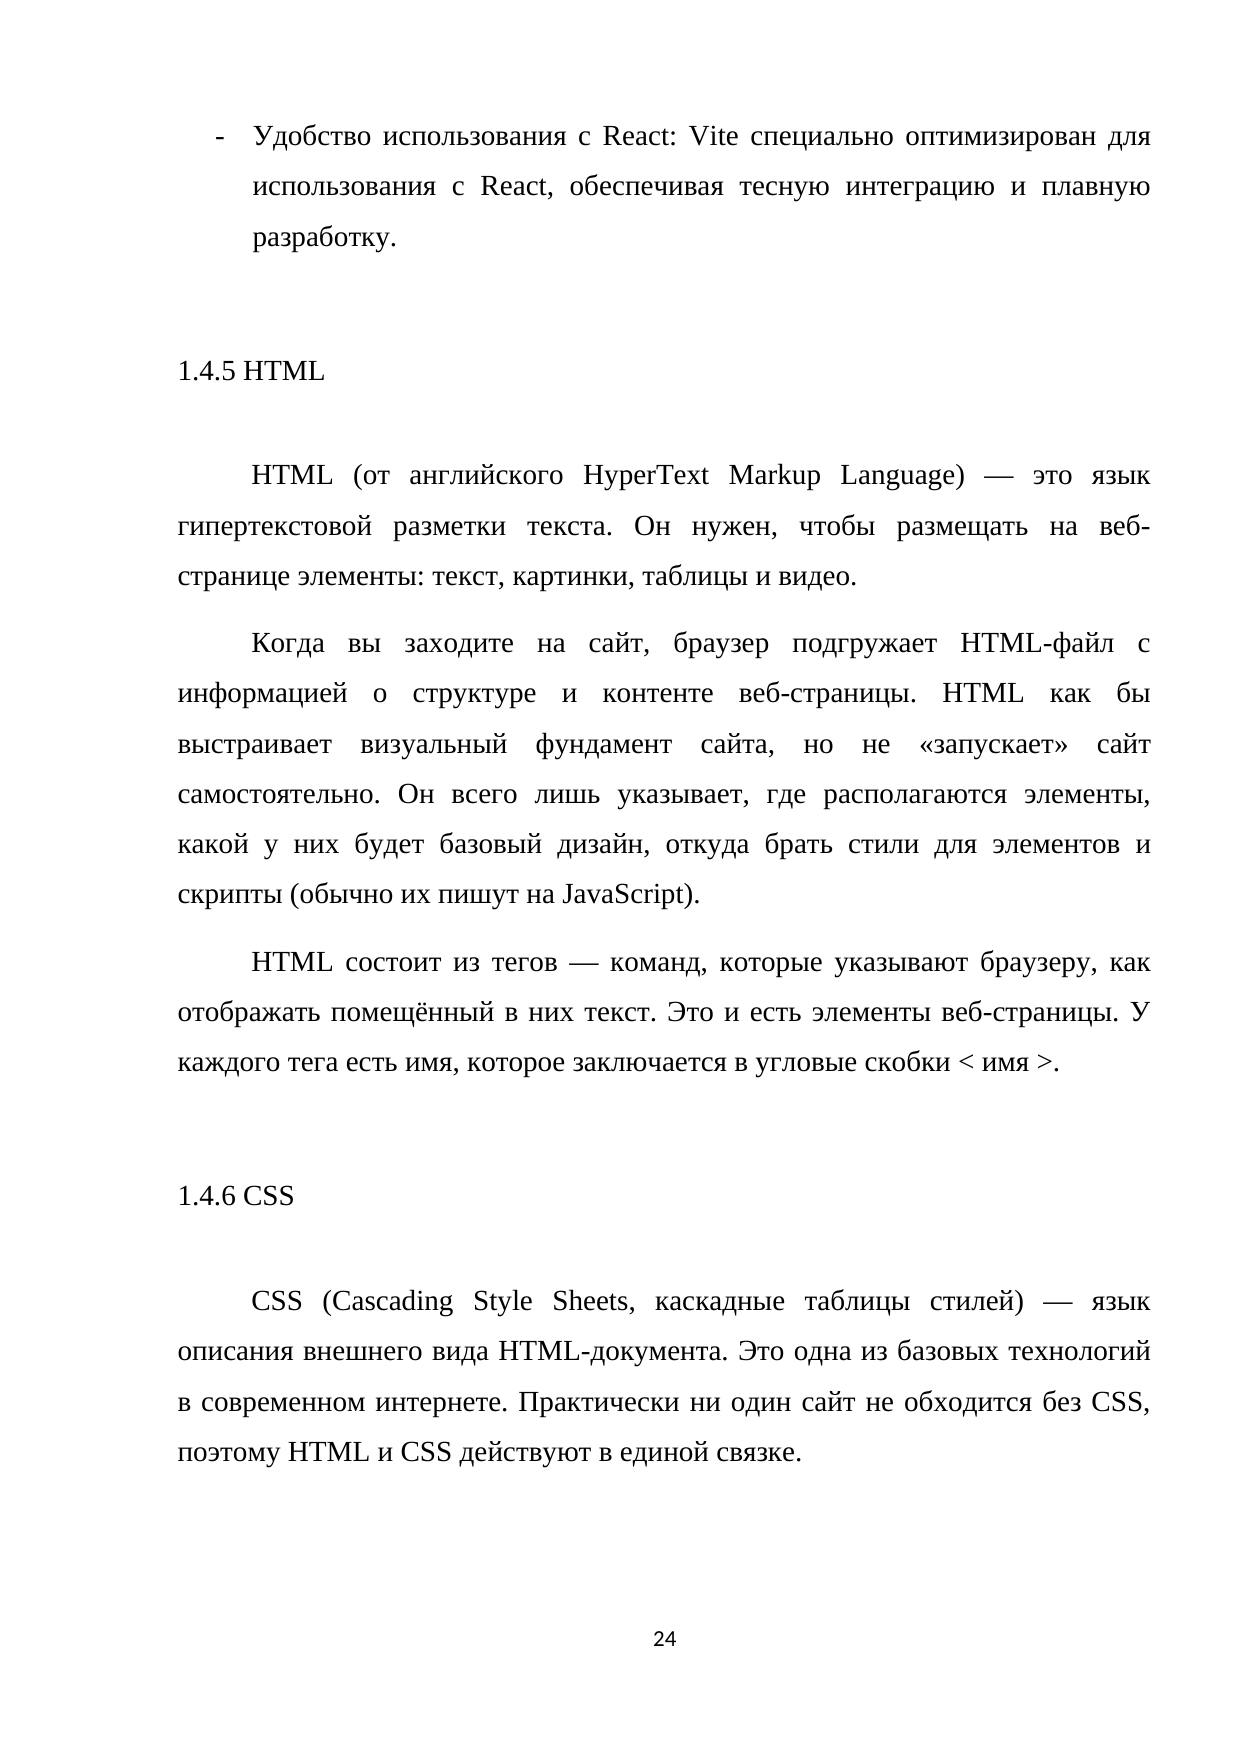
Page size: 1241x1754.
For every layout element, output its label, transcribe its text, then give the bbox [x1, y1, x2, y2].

text HTML (от английского HyperText Markup Language) — это язык гипертекстовой разметки текста. Он нужен, чтобы размещать на веб-странице элементы: текст, картинки, таблицы и видео. [177, 457, 1152, 592]
text CSS (Cascading Style Sheets, каскадные таблицы стилей) — язык описания внешнего вида HTML-документа. Это одна из базовых технологий в современном интернете. Практически ни один сайт не обходится без CSS, поэтому HTML и CSS действуют в единой связке. [177, 1283, 1152, 1467]
text HTML состоит из тегов — команд, которые указывают браузеру, как отображать помещённый в них текст. Это и есть элементы веб-страницы. У каждого тега есть имя, которое заключается в угловые скобки < имя >. [177, 944, 1152, 1078]
text 1.4.5 HTML [177, 353, 1152, 386]
list Удобство использования с React: Vite специально оптимизирован для использования с React, обеспечивая тесную интеграцию и плавную разработку. [215, 118, 1152, 252]
text Когда вы заходите на сайт, браузер подгружает HTML-файл с информацией о структуре и контенте веб-страницы. HTML как бы выстраивает визуальный фундамент сайта, но не «запускает» сайт самостоятельно. Он всего лишь указывает, где располагаются элементы, какой у них будет базовый дизайн, откуда брать стили для элементов и скрипты (обычно их пишут на JavaScript). [177, 625, 1152, 910]
text 1.4.6 CSS [177, 1178, 1152, 1212]
